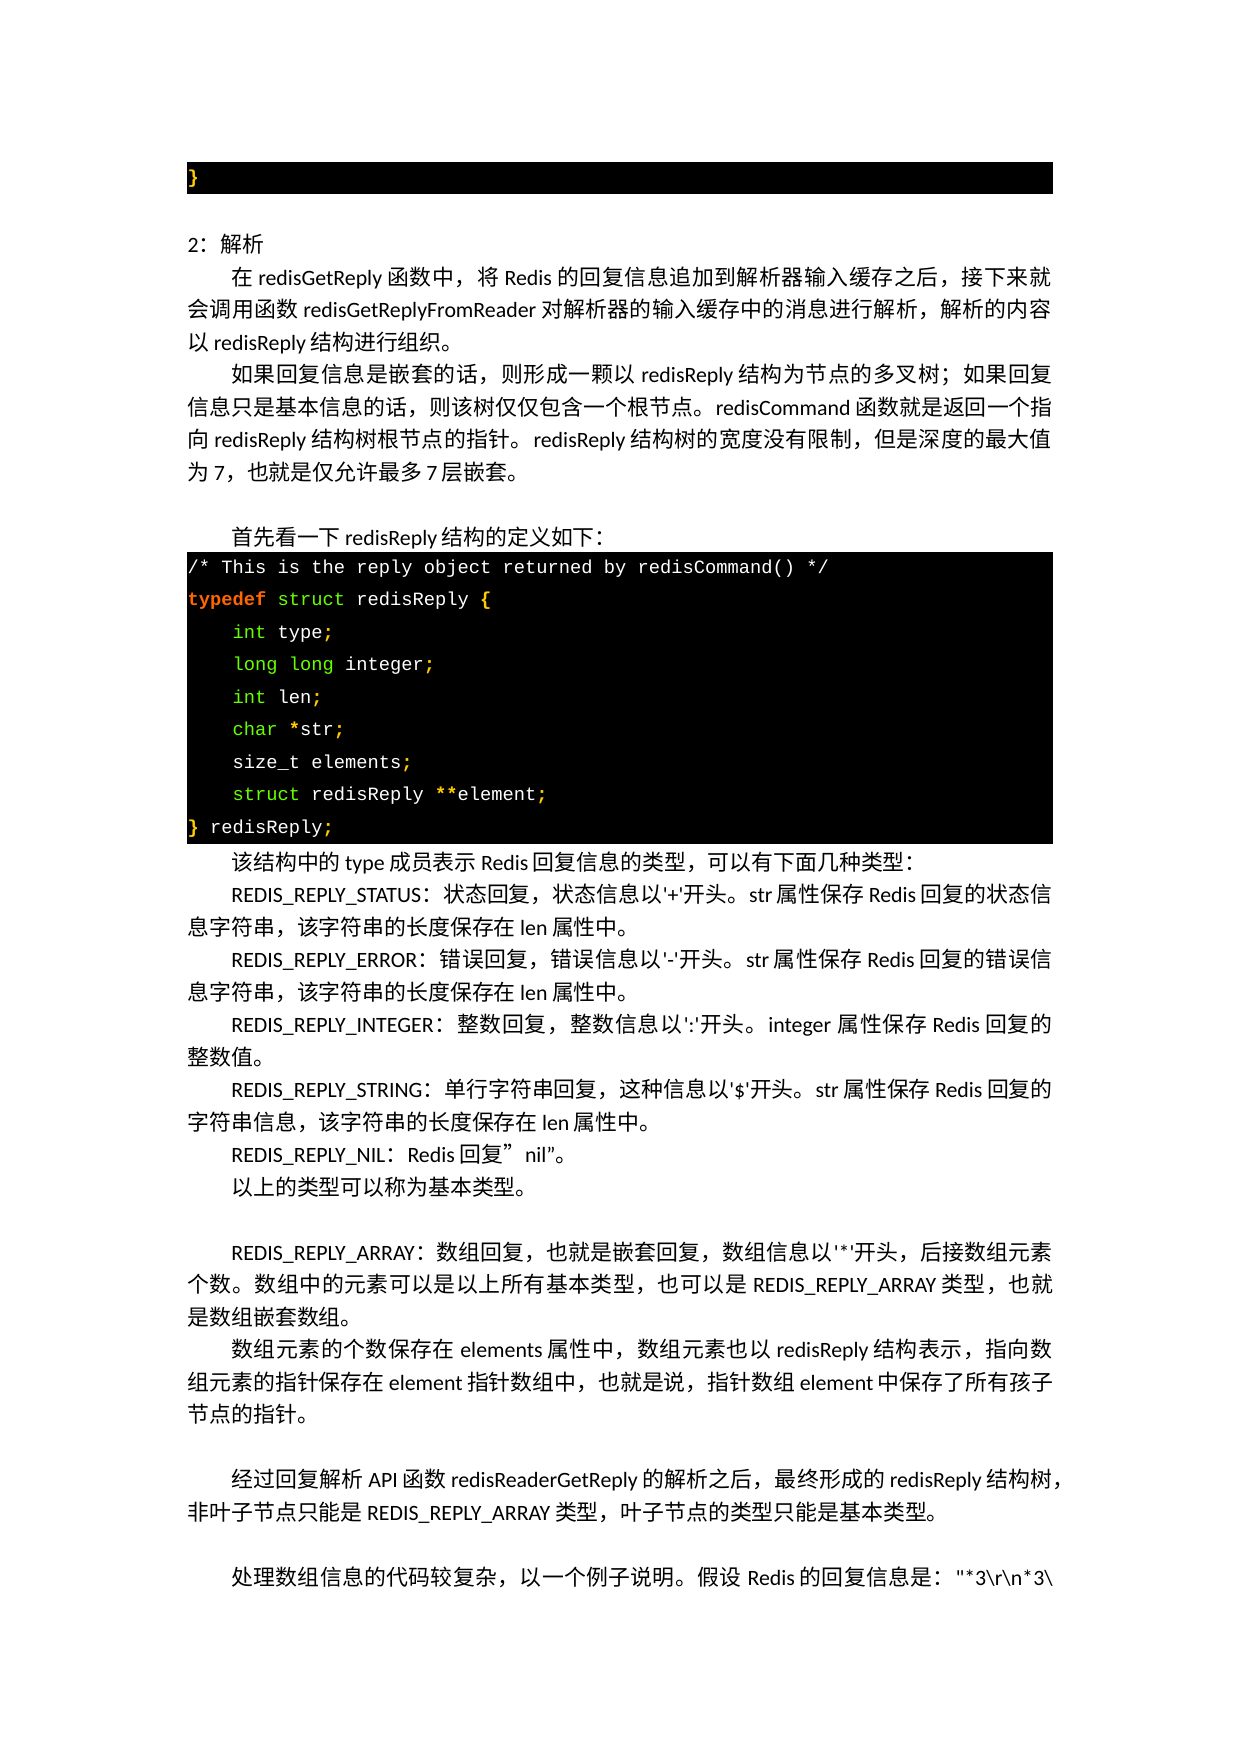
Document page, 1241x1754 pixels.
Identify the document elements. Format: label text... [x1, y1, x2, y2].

text size_t elements; [187, 747, 1053, 779]
text 数组元素的个数保存在elements属性中，数组元素也以redisReply结构表示，指向数组元素的指针保存在element指针数组中，也就是说，指针数组element中保存了所有孩子节点的指针。 [187, 1332, 1053, 1429]
text } [187, 162, 1053, 194]
text REDIS_REPLY_STRING：单行字符串回复，这种信息以'$'开头。str属性保存Redis回复的字符串信息，该字符串的长度保存在len属性中。 [187, 1072, 1053, 1137]
text 如果回复信息是嵌套的话，则形成一颗以redisReply结构为节点的多叉树；如果回复信息只是基本信息的话，则该树仅仅包含一个根节点。redisCommand函数就是返回一个指向redisReply结构树根节点的指针。redisReply结构树的宽度没有限制，但是深度的最大值为7，也就是仅允许最多7层嵌套。 [187, 357, 1053, 487]
text char *str; [187, 714, 1053, 747]
text 首先看一下redisReply结构的定义如下： [187, 519, 1053, 552]
text REDIS_REPLY_NIL：Redis回复”nil”。 [187, 1137, 1053, 1169]
text /* This is the reply object returned by redisCommand() */ [187, 552, 1053, 584]
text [187, 1559, 1053, 1592]
text struct redisReply **element; [187, 779, 1053, 812]
text } redisReply; [187, 812, 1053, 844]
text int len; [187, 682, 1053, 714]
text 在redisGetReply函数中，将Redis的回复信息追加到解析器输入缓存之后，接下来就会调用函数redisGetReplyFromReader对解析器的输入缓存中的消息进行解析，解析的内容以redisReply结构进行组织。 [187, 259, 1053, 357]
text REDIS_REPLY_STATUS：状态回复，状态信息以'+'开头。str属性保存Redis回复的状态信息字符串，该字符串的长度保存在len属性中。 [187, 877, 1053, 942]
text REDIS_REPLY_ARRAY：数组回复，也就是嵌套回复，数组信息以'*'开头，后接数组元素个数。数组中的元素可以是以上所有基本类型，也可以是REDIS_REPLY_ARRAY类型，也就是数组嵌套数组。 [187, 1234, 1053, 1332]
text 2：解析 [187, 227, 1053, 259]
text typedef struct redisReply { [187, 584, 1053, 617]
text 该结构中的type成员表示Redis回复信息的类型，可以有下面几种类型： [187, 844, 1053, 877]
text 以上的类型可以称为基本类型。 [187, 1169, 1053, 1202]
text REDIS_REPLY_ERROR：错误回复，错误信息以'-'开头。str属性保存Redis回复的错误信息字符串，该字符串的长度保存在len属性中。 [187, 942, 1053, 1007]
text long long integer; [187, 649, 1053, 682]
text 经过回复解析API函数redisReaderGetReply的解析之后，最终形成的redisReply结构树，非叶子节点只能是REDIS_REPLY_ARRAY类型，叶子节点的类型只能是基本类型。 [187, 1462, 1053, 1527]
text REDIS_REPLY_INTEGER：整数回复，整数信息以':'开头。integer 属性保存Redis回复的整数值。 [187, 1007, 1053, 1072]
text int type; [187, 617, 1053, 649]
